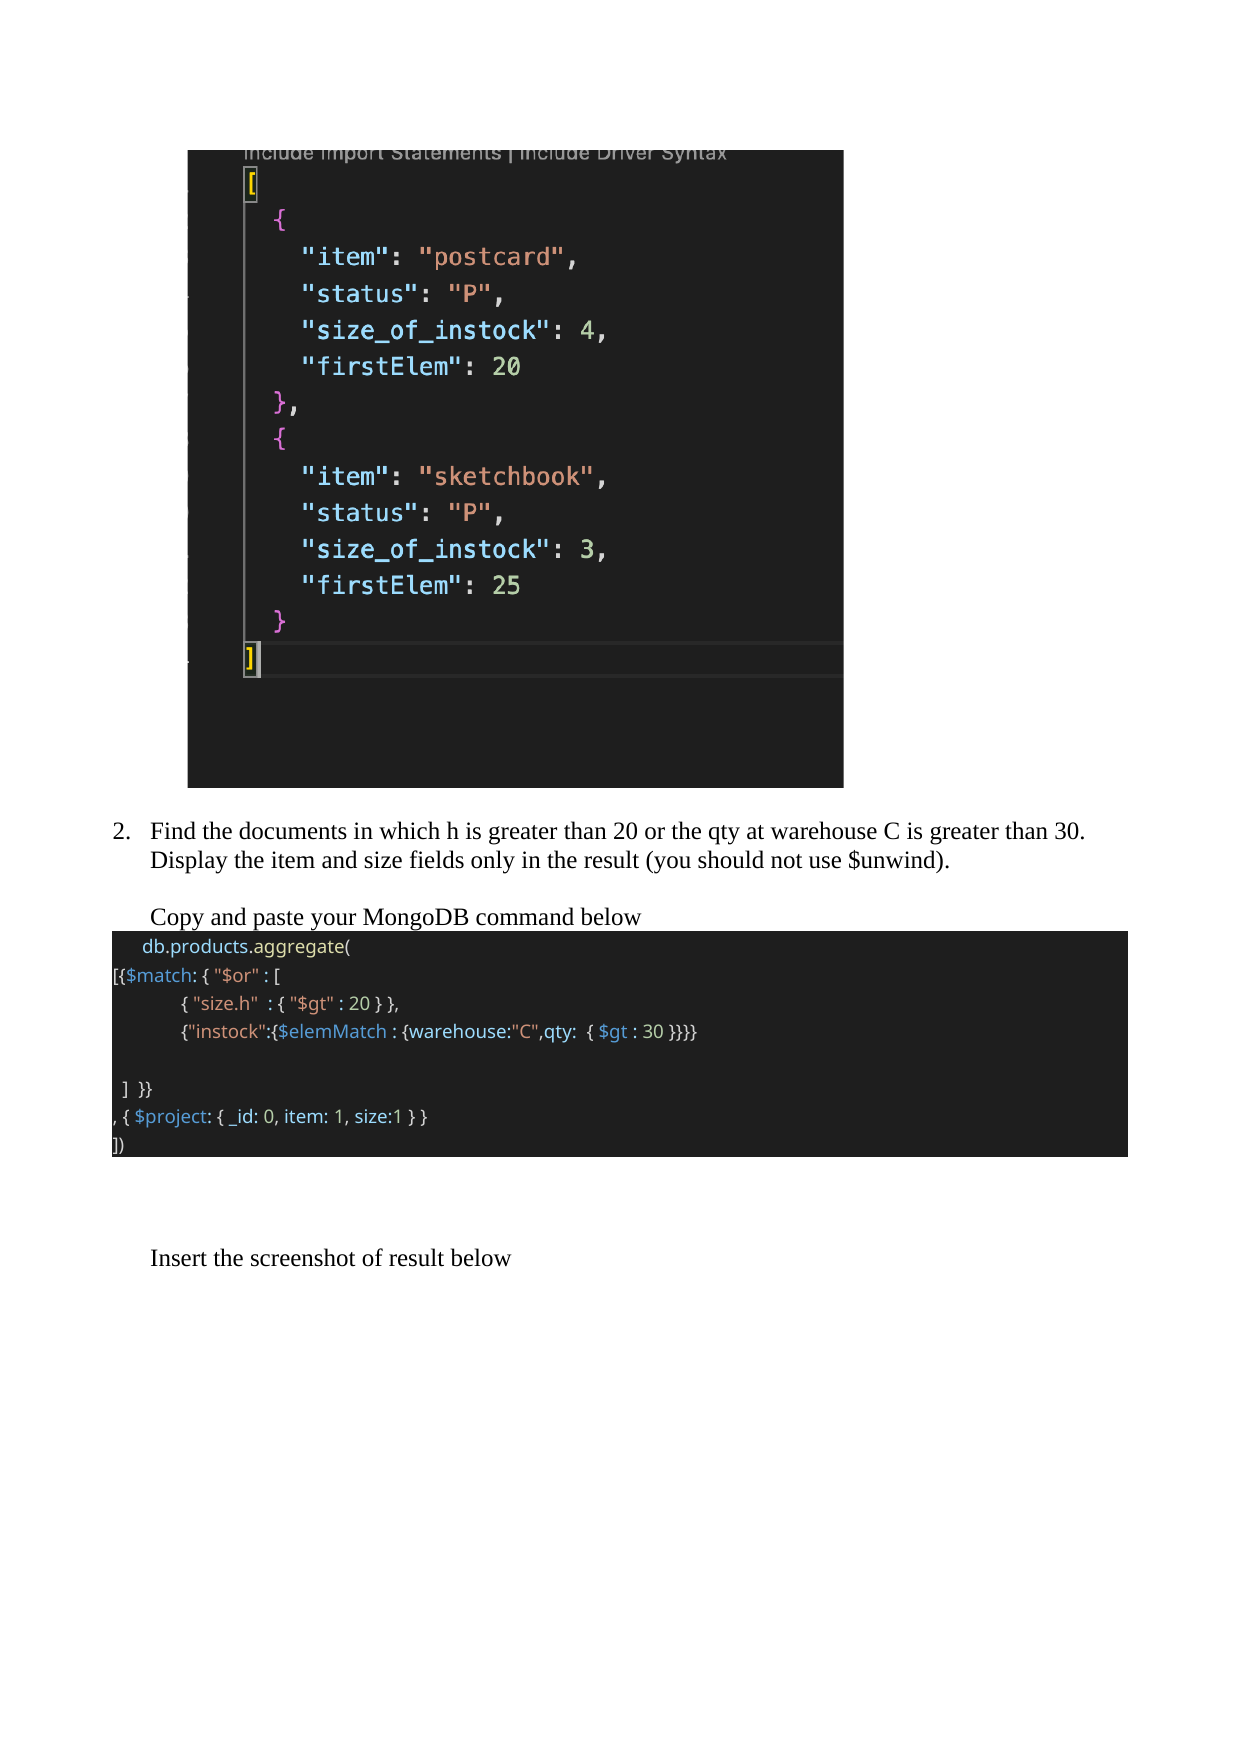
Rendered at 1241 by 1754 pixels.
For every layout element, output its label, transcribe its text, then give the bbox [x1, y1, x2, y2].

list Copy and paste your MongoDB command below [150, 902, 1128, 931]
text db.products.aggregate( [112, 931, 1128, 959]
text ]) [112, 1129, 1128, 1157]
text , { $project: { _id: 0, item: 1, size:1 } } [112, 1101, 1128, 1129]
text { "size.h" : { "$gt" : 20 } }, [112, 987, 1128, 1016]
text [{$match: { "$or" : [ [112, 959, 1128, 987]
list Insert the screenshot of result below [150, 1243, 1128, 1272]
picture [187, 150, 844, 788]
list Find the documents in which h is greater than 20 or the qty at warehouse C is greater than 30. Display the item and size fields only in the result (you should not use $unwind). [112, 816, 1128, 874]
text ] }} [112, 1072, 1128, 1101]
text {"instock":{$elemMatch : {warehouse:"C",qty: { $gt : 30 }}}} [112, 1016, 1128, 1044]
